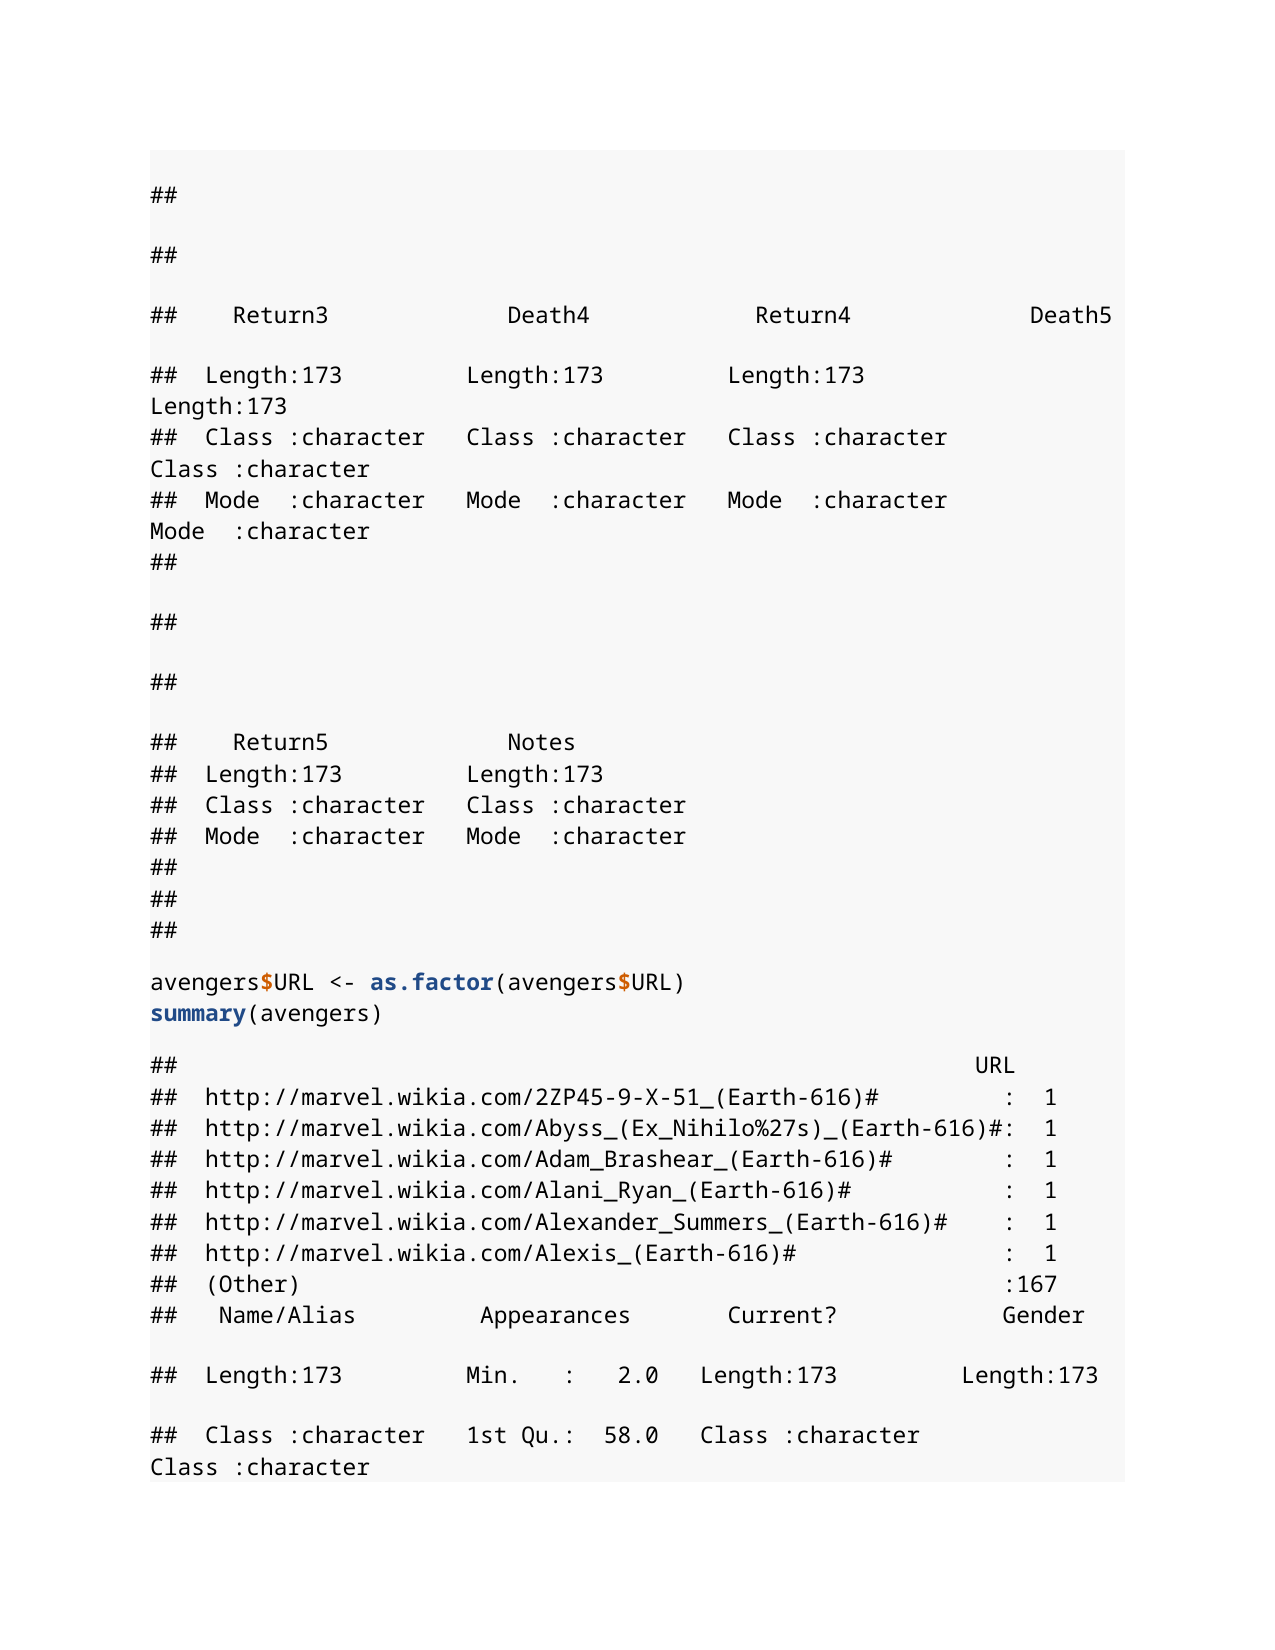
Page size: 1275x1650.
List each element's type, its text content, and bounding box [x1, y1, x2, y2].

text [150, 1049, 1125, 1482]
text avengers$URL <- as.factor(avengers$URL) summary(avengers) [384, 966, 1125, 1028]
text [150, 150, 1125, 945]
